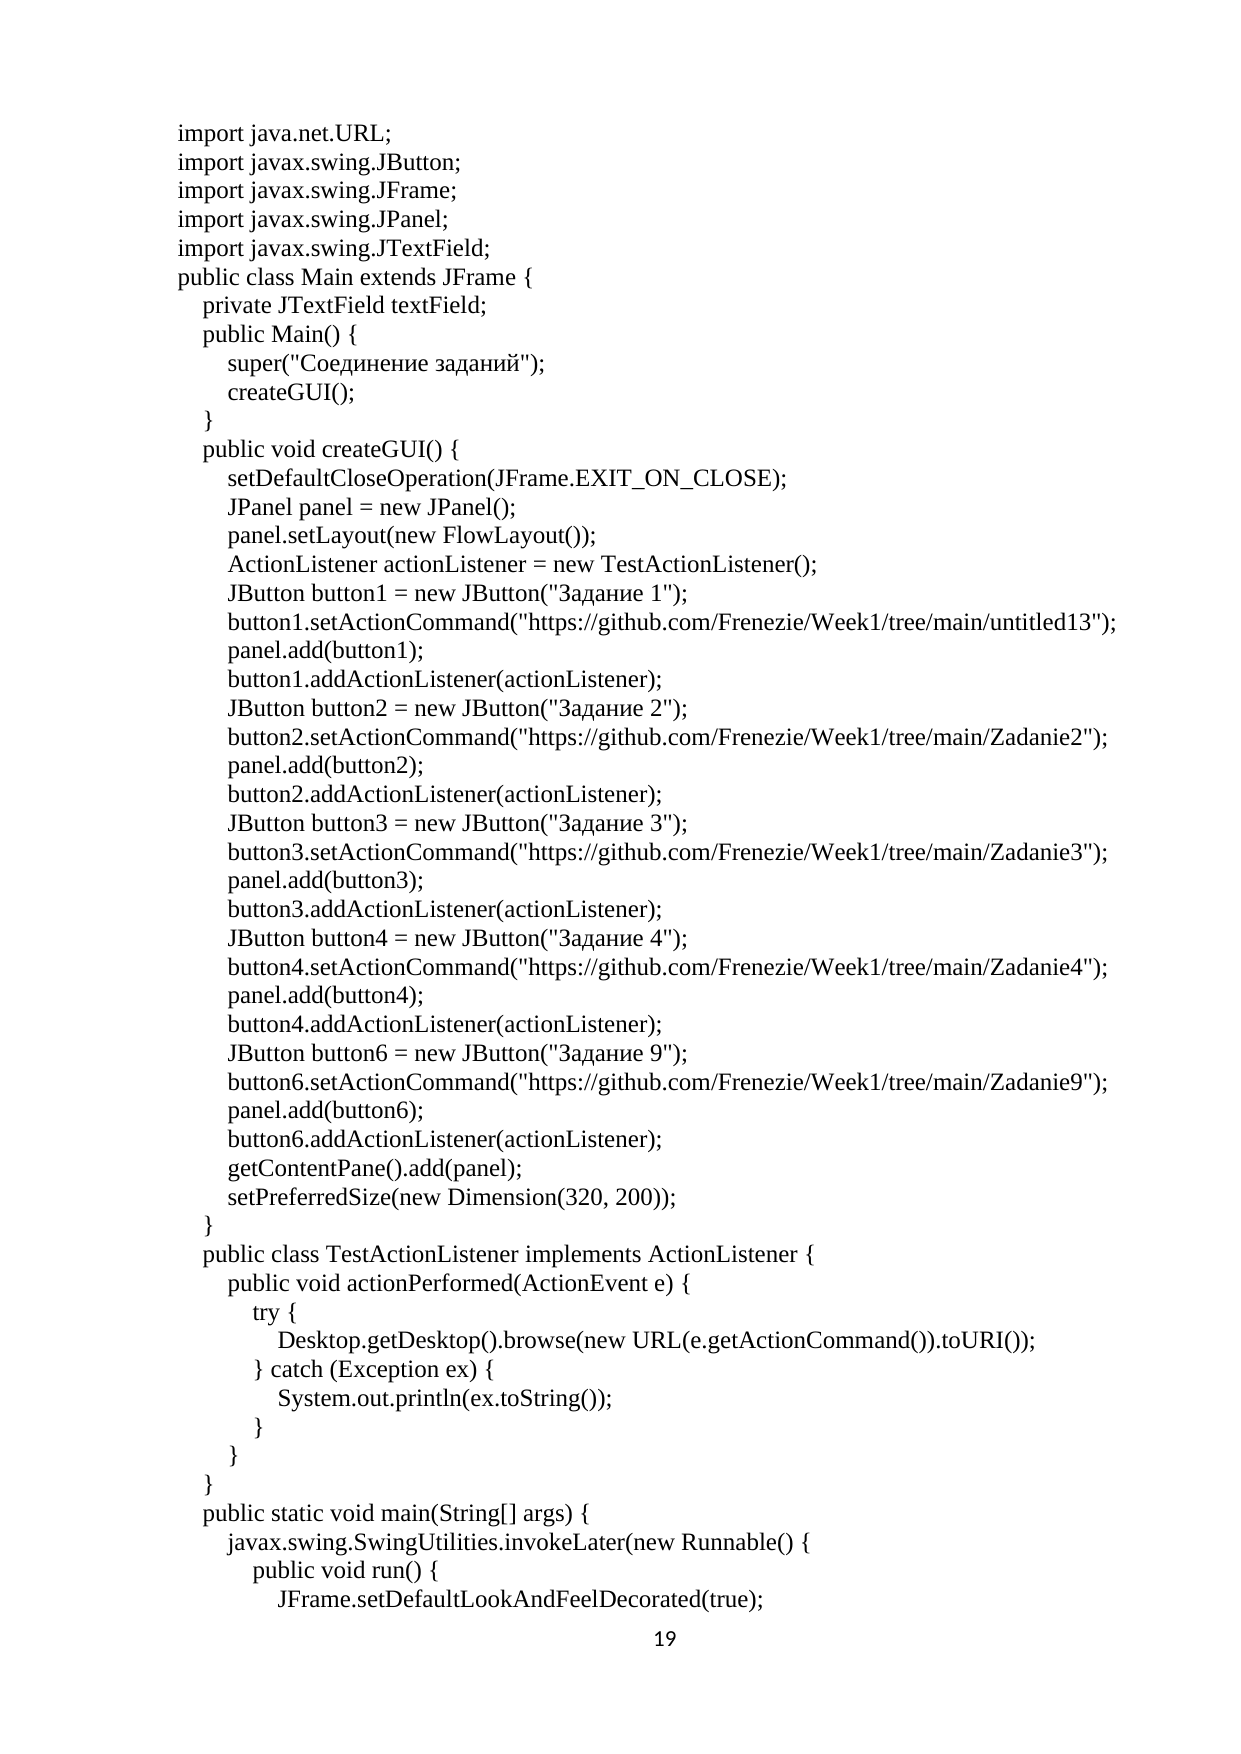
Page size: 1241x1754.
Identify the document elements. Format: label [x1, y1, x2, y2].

text [177, 118, 1152, 1613]
